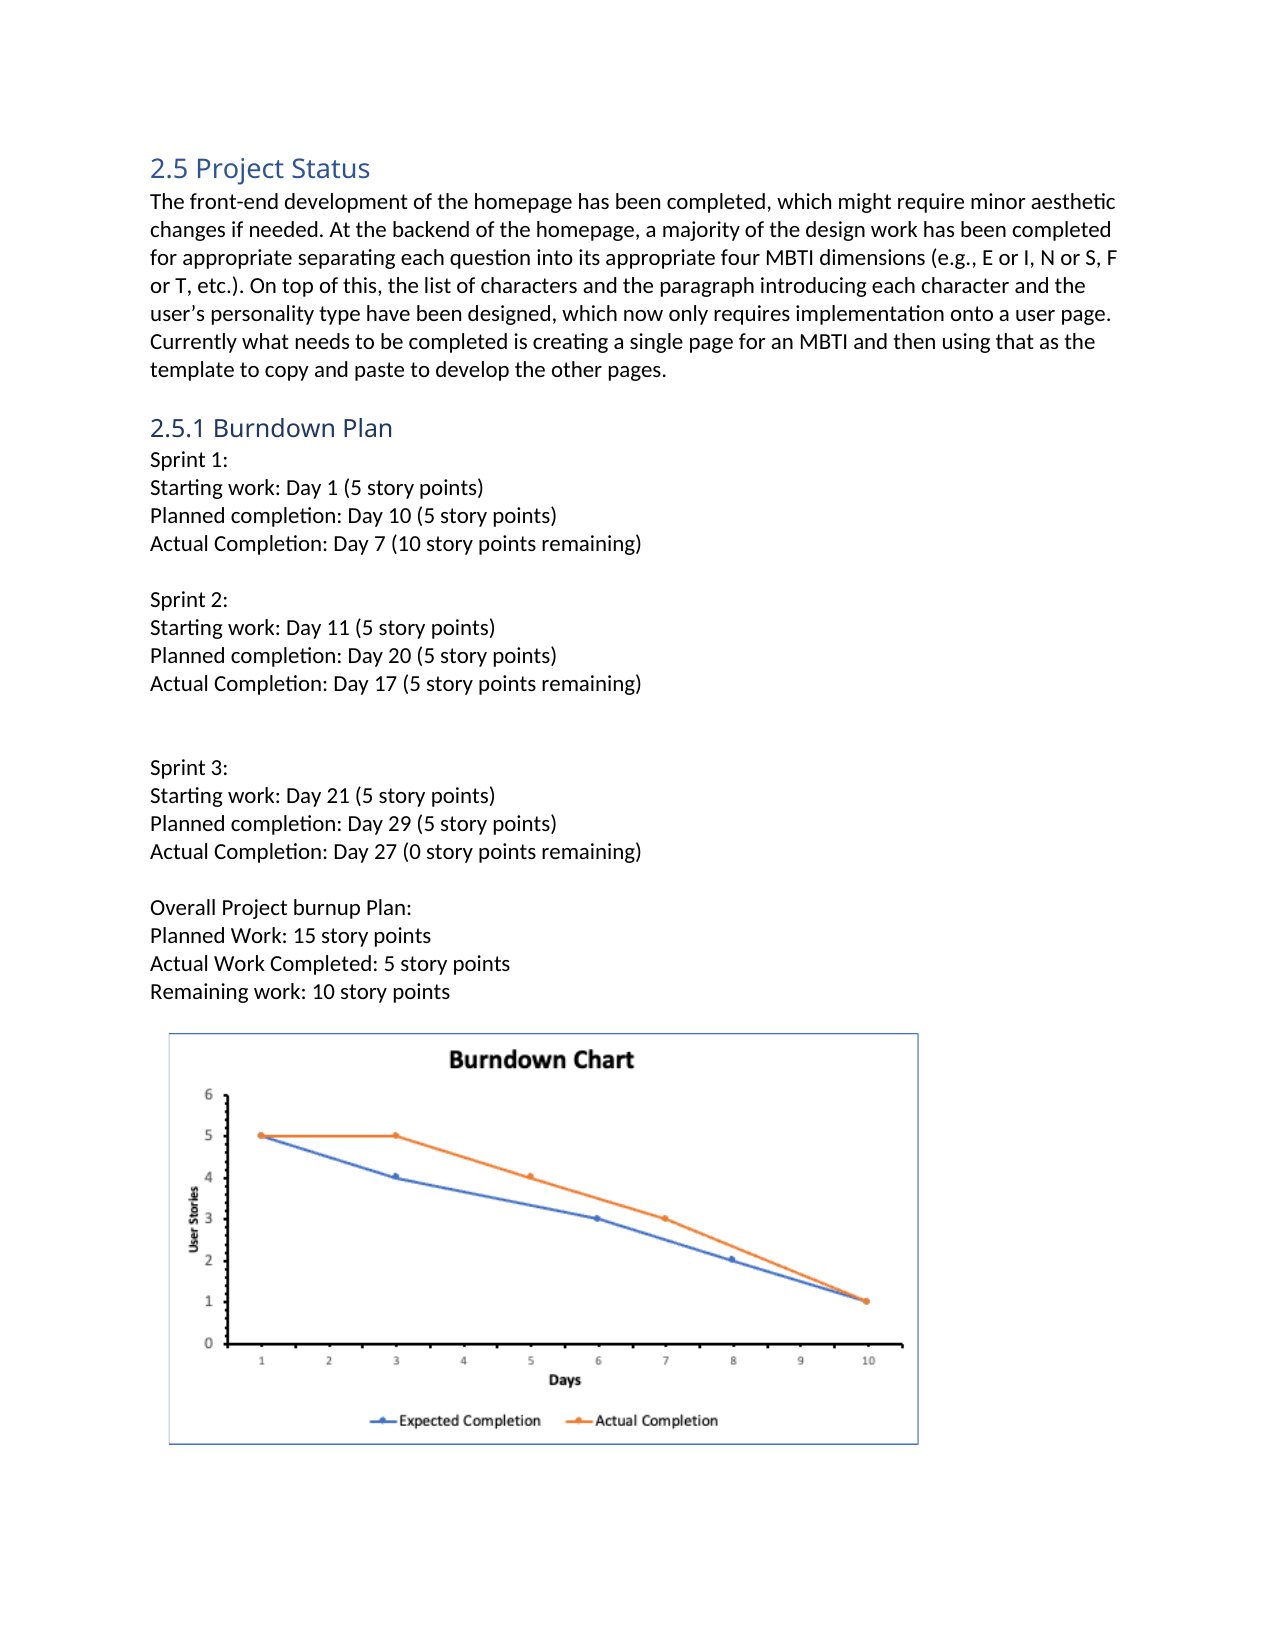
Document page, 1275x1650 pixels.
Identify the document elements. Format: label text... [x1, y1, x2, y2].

text Actual Completion: Day 17 (5 story points remaining) [150, 669, 1125, 697]
text Sprint 1: [150, 445, 1125, 473]
text Starting work: Day 21 (5 story points) [150, 781, 1125, 809]
text Actual Completion: Day 27 (0 story points remaining) [150, 837, 1125, 865]
text Planned completion: Day 20 (5 story points) [150, 641, 1125, 669]
text Actual Completion: Day 7 (10 story points remaining) [150, 529, 1125, 557]
text Planned completion: Day 10 (5 story points) [150, 501, 1125, 529]
text Overall Project burnup Plan: [150, 893, 1125, 921]
text Sprint 3: [150, 753, 1125, 781]
text Starting work: Day 11 (5 story points) [150, 613, 1125, 641]
text Starting work: Day 1 (5 story points) [150, 473, 1125, 501]
text Sprint 2: [150, 585, 1125, 613]
subtitle 2.5 Project Status [150, 150, 1125, 187]
text Remaining work: 10 story points [150, 977, 1125, 1006]
text Planned Work: 15 story points [150, 921, 1125, 949]
text The front-end development of the homepage has been completed, which might require minor aesthetic changes if needed. At the backend of the homepage, a majority of the design work has been completed for appropriate separating each question into its appropriate four MBTI dimensions (e.g., E or I, N or S, F or T, etc.). On top of this, the list of characters and the paragraph introducing each character and the user’s personality type have been designed, which now only requires implementation onto a user page. Currently what needs to be completed is creating a single page for an MBTI and then using that as the template to copy and paste to develop the other pages. [150, 187, 1125, 383]
text Planned completion: Day 29 (5 story points) [150, 809, 1125, 837]
subtitle 2.5.1 Burndown Plan [150, 411, 1125, 445]
text Actual Work Completed: 5 story points [150, 949, 1125, 977]
